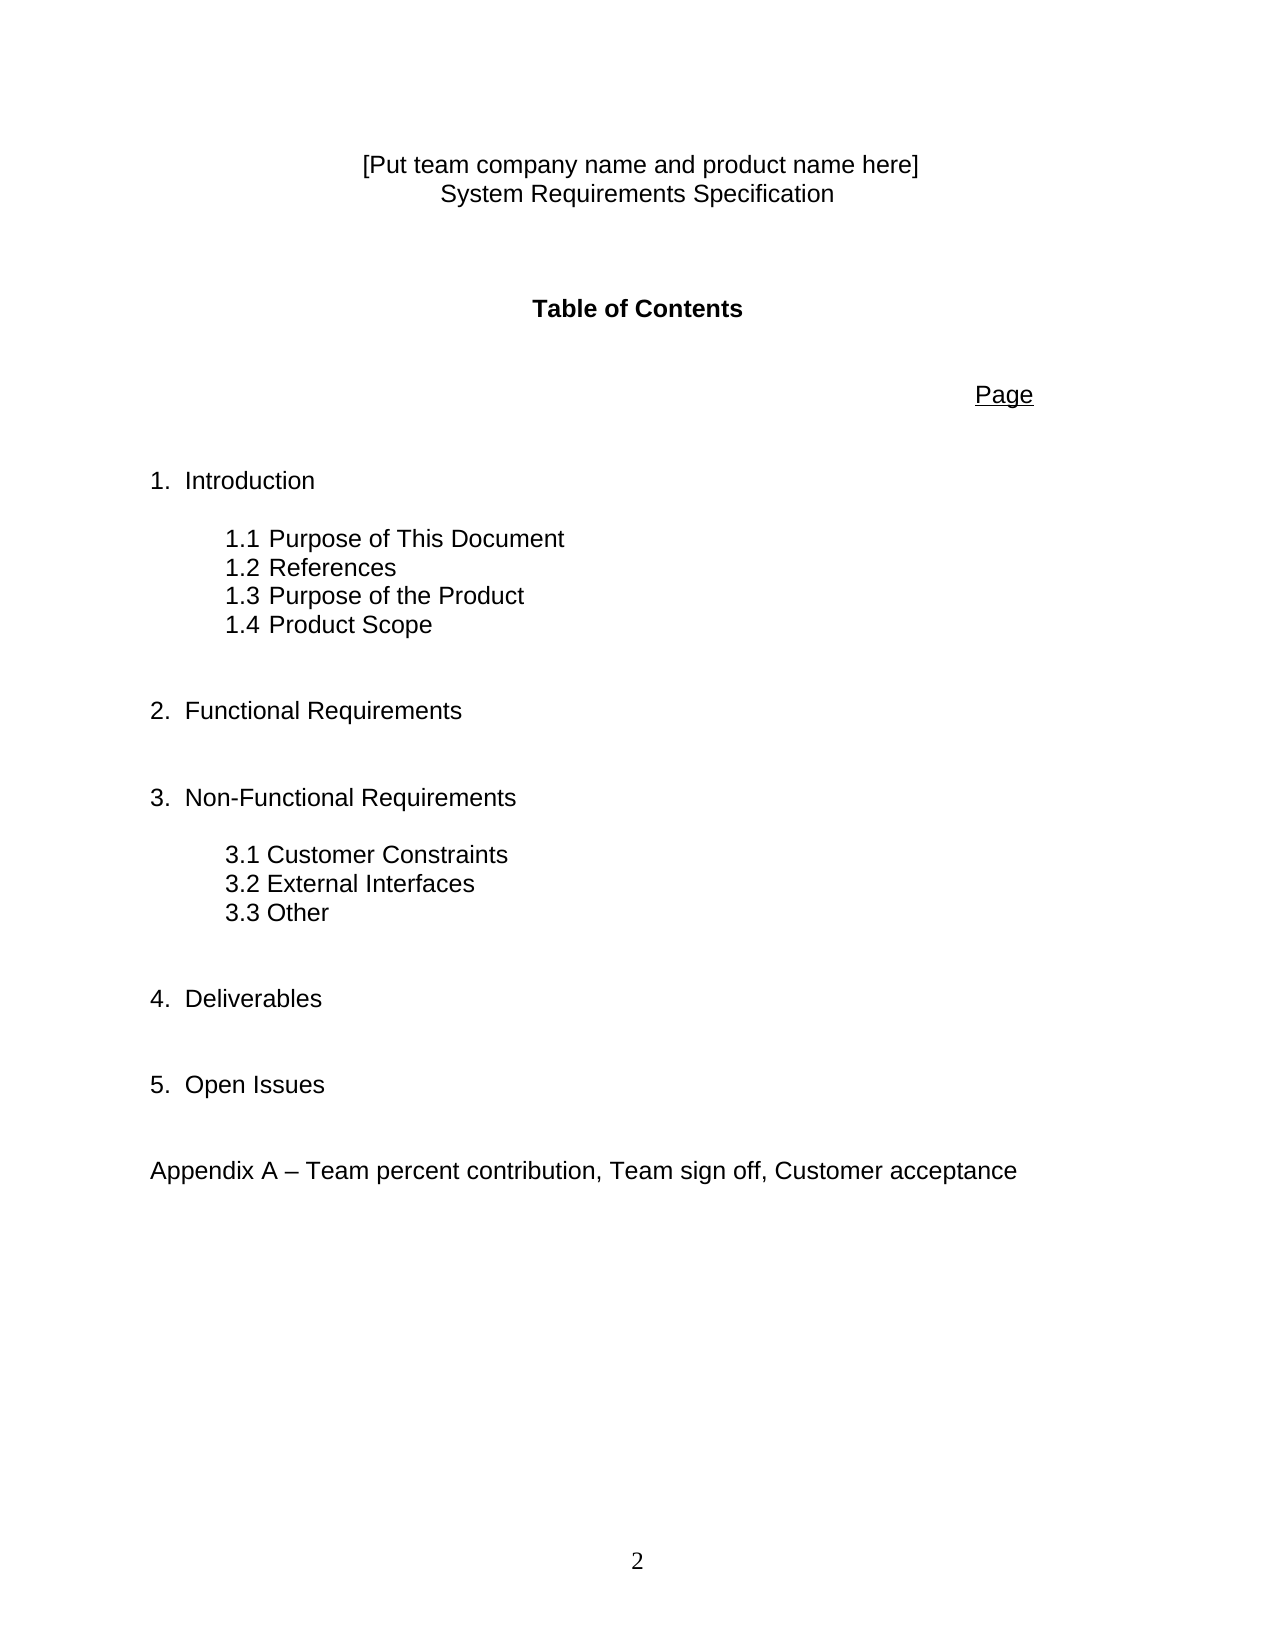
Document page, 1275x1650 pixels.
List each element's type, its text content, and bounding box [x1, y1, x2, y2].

text System Requirements Specification [150, 179, 1125, 207]
text 3.3 Other [150, 897, 1125, 926]
subtitle 1. Introduction [150, 466, 1125, 495]
text Page [150, 380, 1125, 409]
text 3. Non-Functional Requirements [150, 782, 1125, 811]
text 5. Open Issues [150, 1070, 1125, 1099]
text 3.2 External Interfaces [150, 869, 1125, 897]
text 4. Deliverables [150, 984, 1125, 1012]
list Purpose of the Product [225, 581, 1125, 610]
list References [225, 552, 1125, 581]
list Purpose of This Document [225, 524, 1125, 552]
list Product Scope [225, 610, 1125, 639]
text [Put team company name and product name here] [150, 150, 1125, 179]
text 3.1 Customer Constraints [150, 840, 1125, 869]
subtitle Appendix A – Team percent contribution, Team sign off, Customer acceptance [150, 1156, 1125, 1185]
text 2. Functional Requirements [150, 696, 1125, 725]
subtitle Table of Contents [150, 294, 1125, 322]
